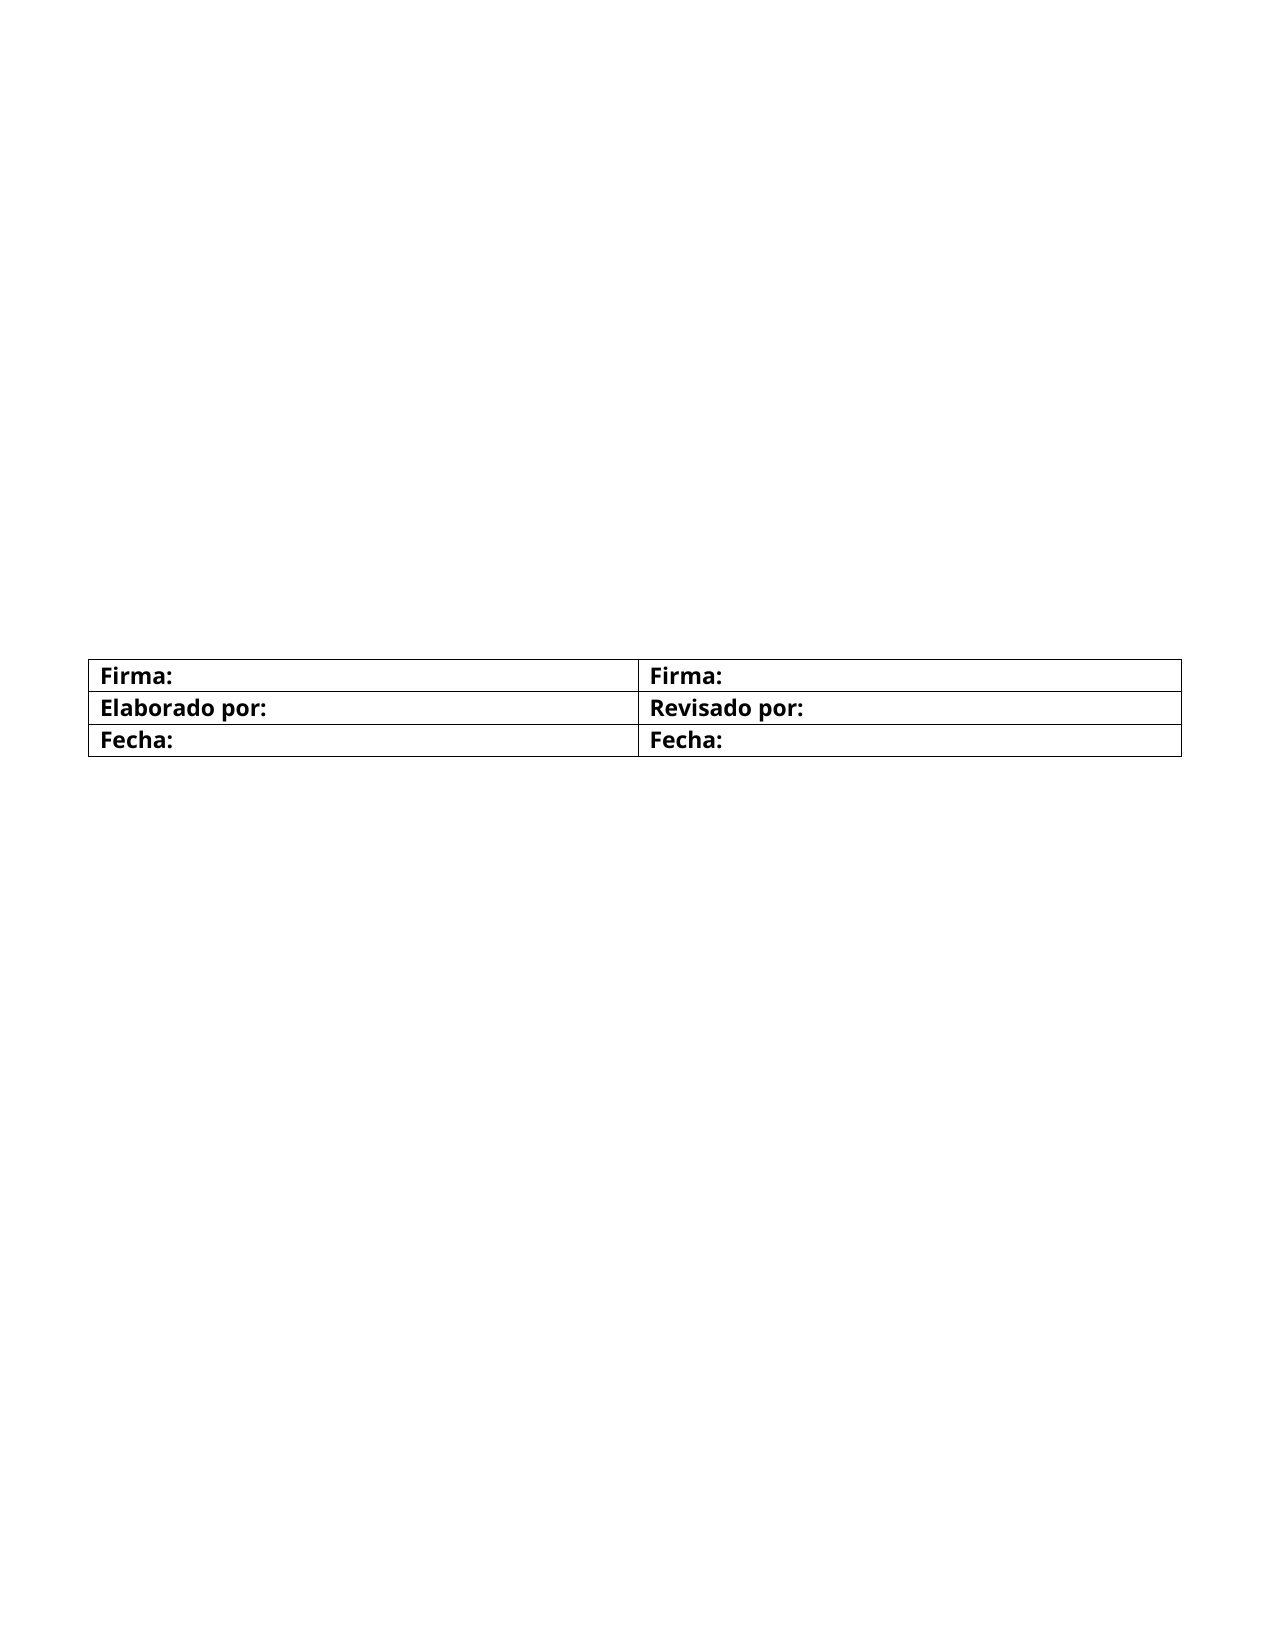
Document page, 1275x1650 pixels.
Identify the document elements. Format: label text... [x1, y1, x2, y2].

table_cell Elaborado por: [89, 692, 638, 723]
table_cell Revisado por: [639, 692, 1181, 723]
table_cell Fecha: [89, 725, 638, 756]
table_cell Fecha: [639, 725, 1181, 756]
table_header Firma: [639, 660, 1181, 691]
table_header Firma: [89, 660, 638, 691]
